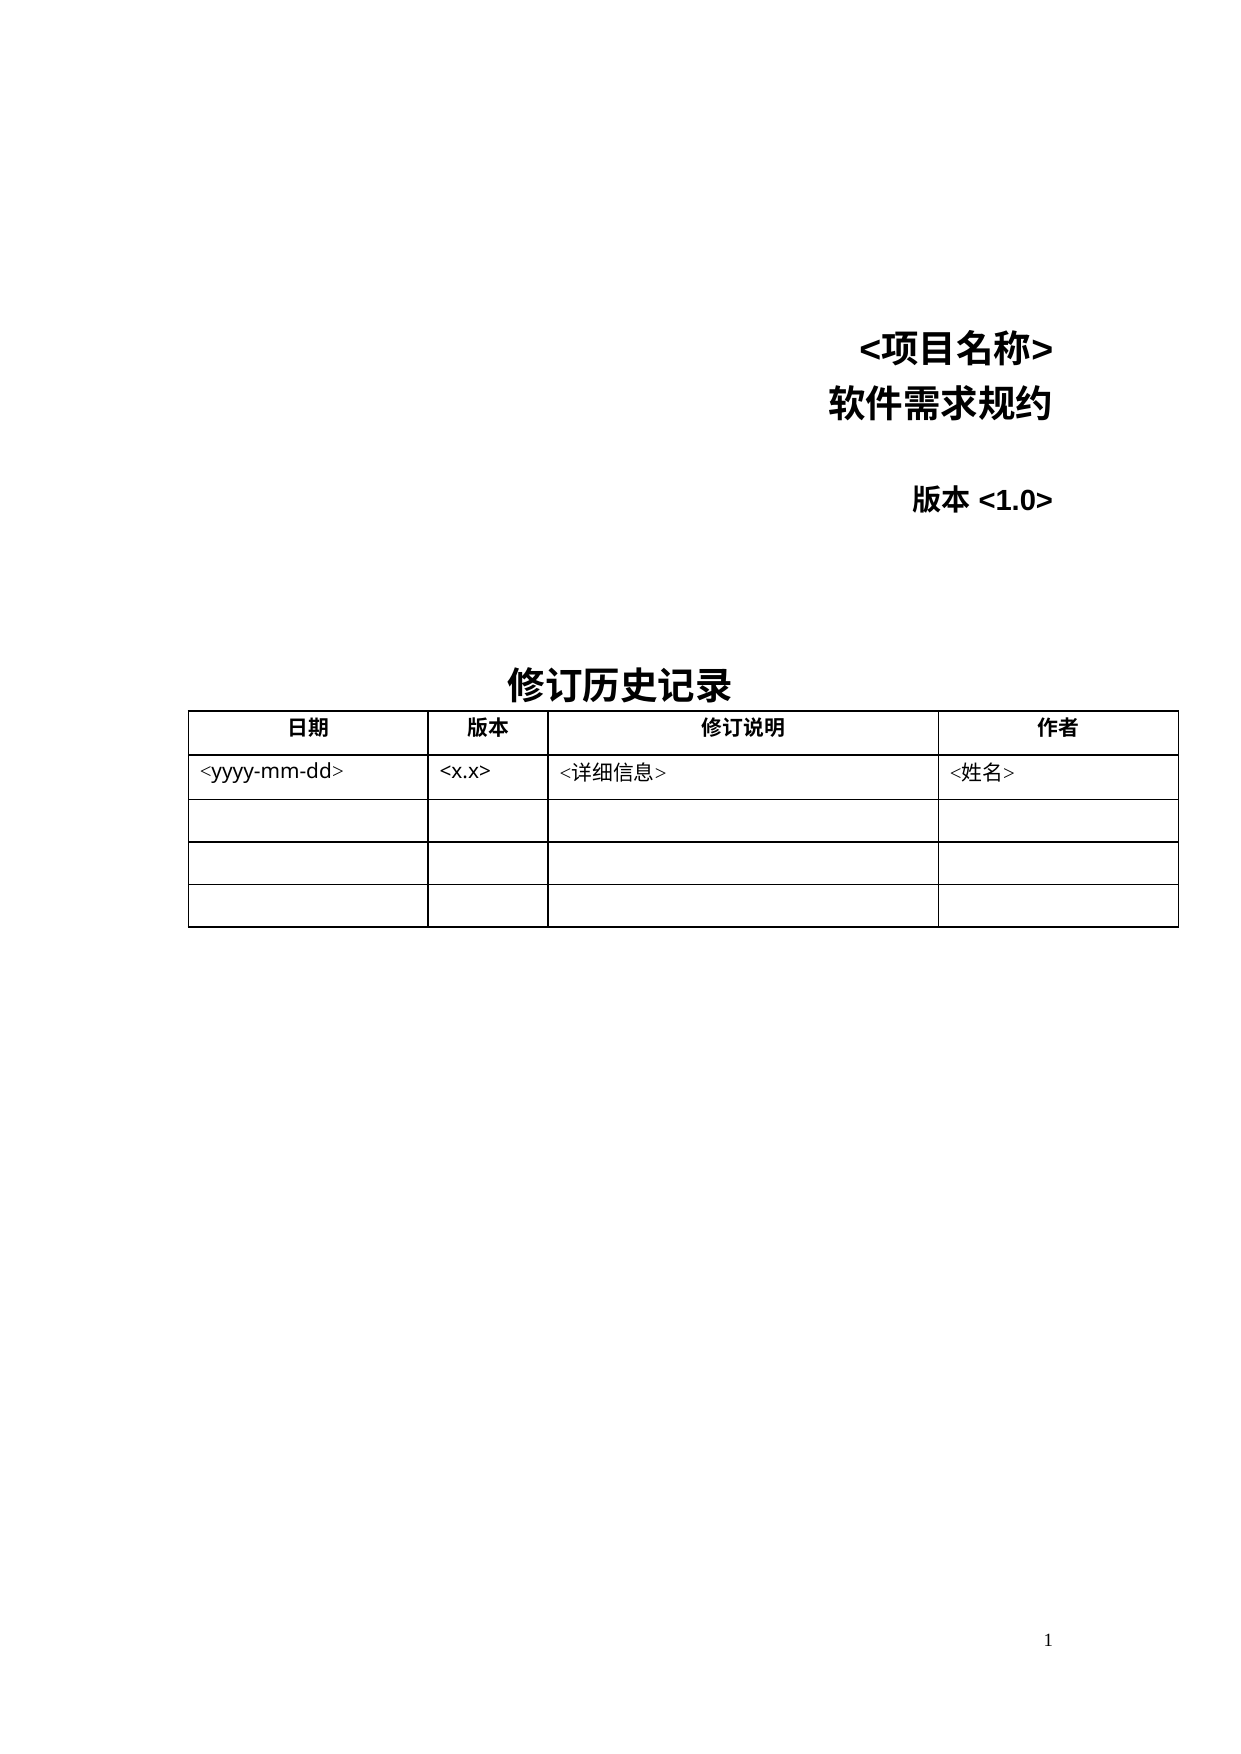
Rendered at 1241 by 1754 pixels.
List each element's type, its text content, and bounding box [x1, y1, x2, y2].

table_cell <详细信息> [549, 756, 938, 799]
table_cell [549, 843, 938, 884]
title 版本 <1.0> [187, 479, 1053, 518]
table_cell [549, 885, 938, 926]
table_header 修订说明 [549, 712, 938, 754]
table_cell [549, 800, 938, 841]
table_cell [939, 843, 1178, 884]
table_cell [189, 800, 427, 841]
table_cell <yyyy-mm-dd> [189, 756, 427, 799]
title <项目名称> [187, 322, 1053, 373]
table_cell [939, 885, 1178, 926]
table_cell <x.x> [429, 756, 547, 799]
table_cell [189, 843, 427, 884]
table_header 版本 [429, 712, 547, 754]
table_cell [429, 800, 547, 841]
table_header 日期 [189, 712, 427, 754]
title 修订历史记录 [187, 659, 1053, 710]
table_cell [189, 885, 427, 926]
table_cell [429, 843, 547, 884]
table_cell [939, 800, 1178, 841]
table_header 作者 [939, 712, 1178, 754]
table_cell <姓名> [939, 756, 1178, 799]
title 软件需求规约 [187, 373, 1053, 428]
table_cell [429, 885, 547, 926]
